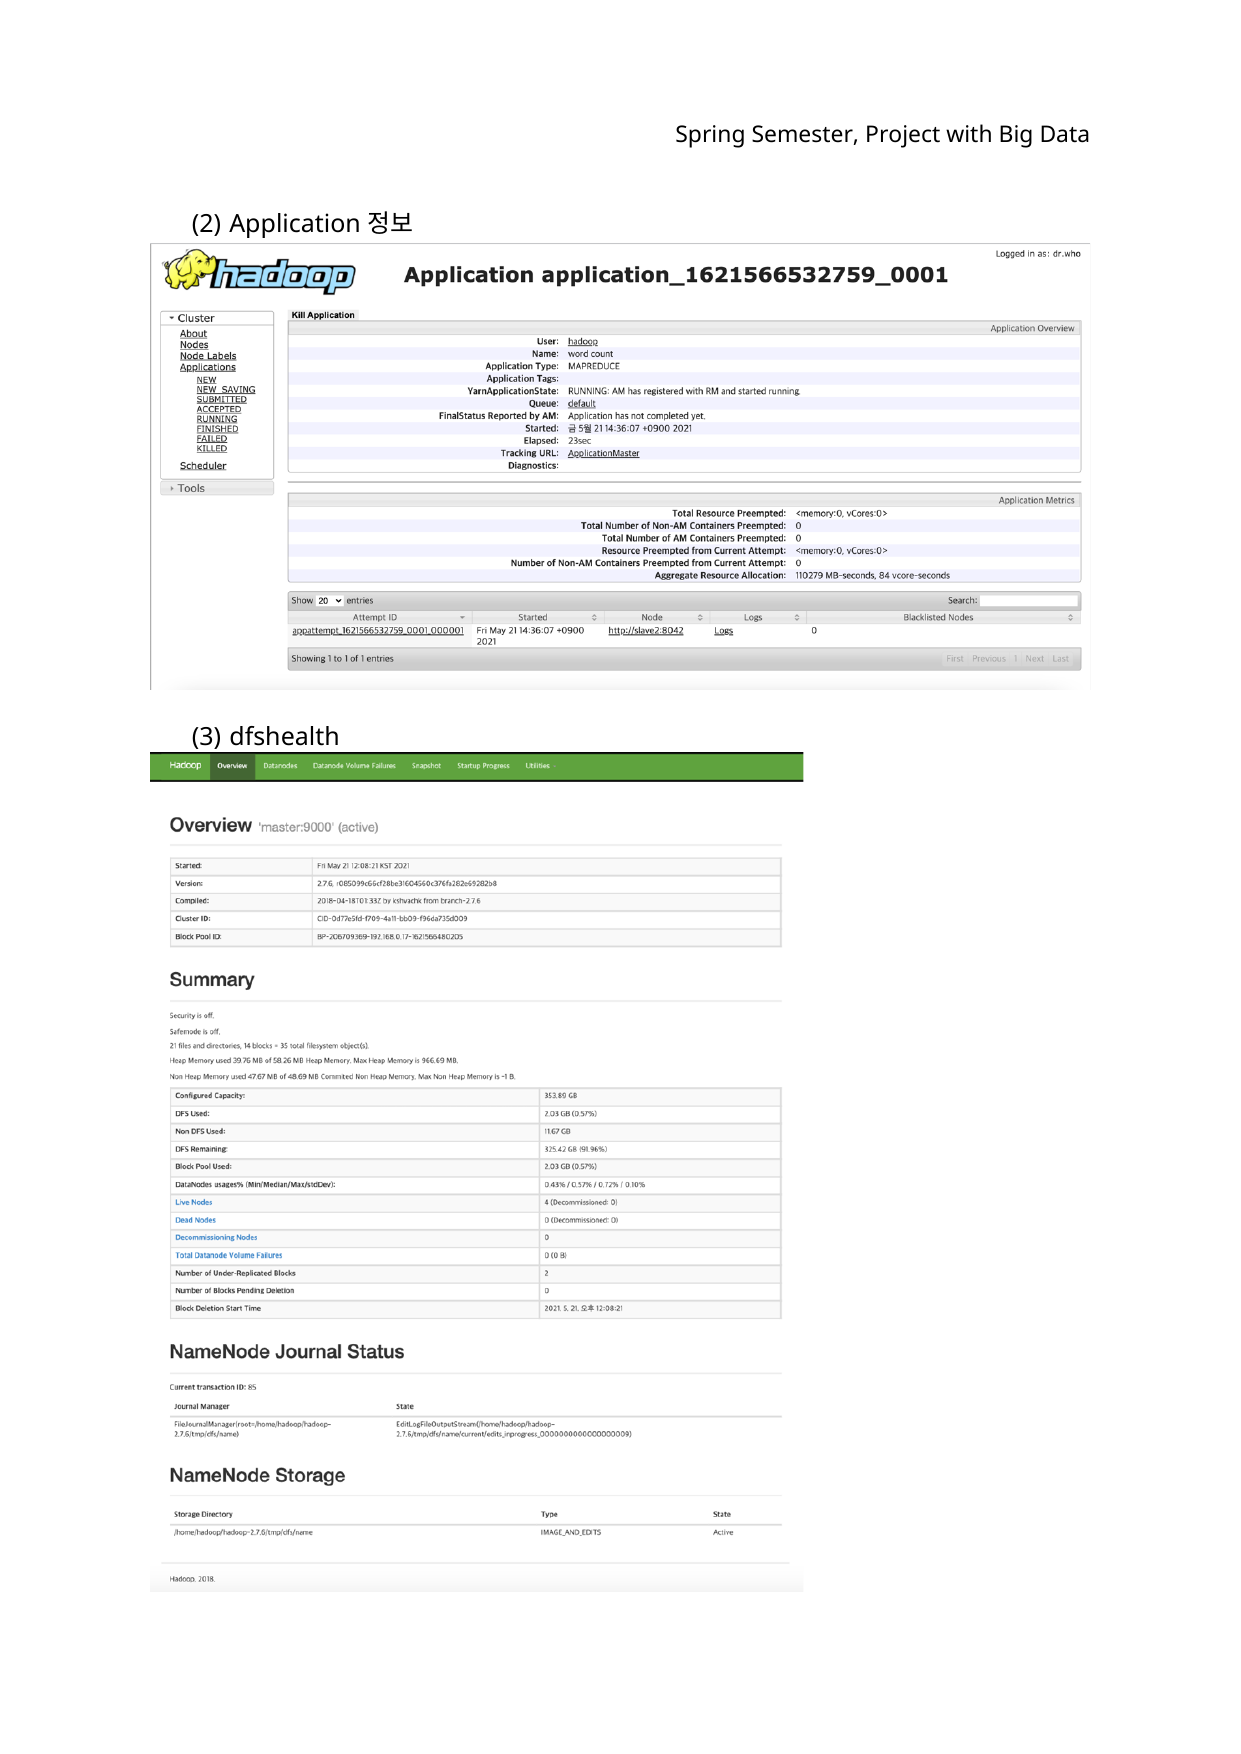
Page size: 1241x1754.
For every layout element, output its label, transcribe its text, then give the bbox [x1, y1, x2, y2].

list dfshealth [192, 718, 1090, 753]
picture [150, 752, 804, 1592]
list Application 정보 [192, 204, 1090, 240]
picture [150, 240, 1091, 690]
